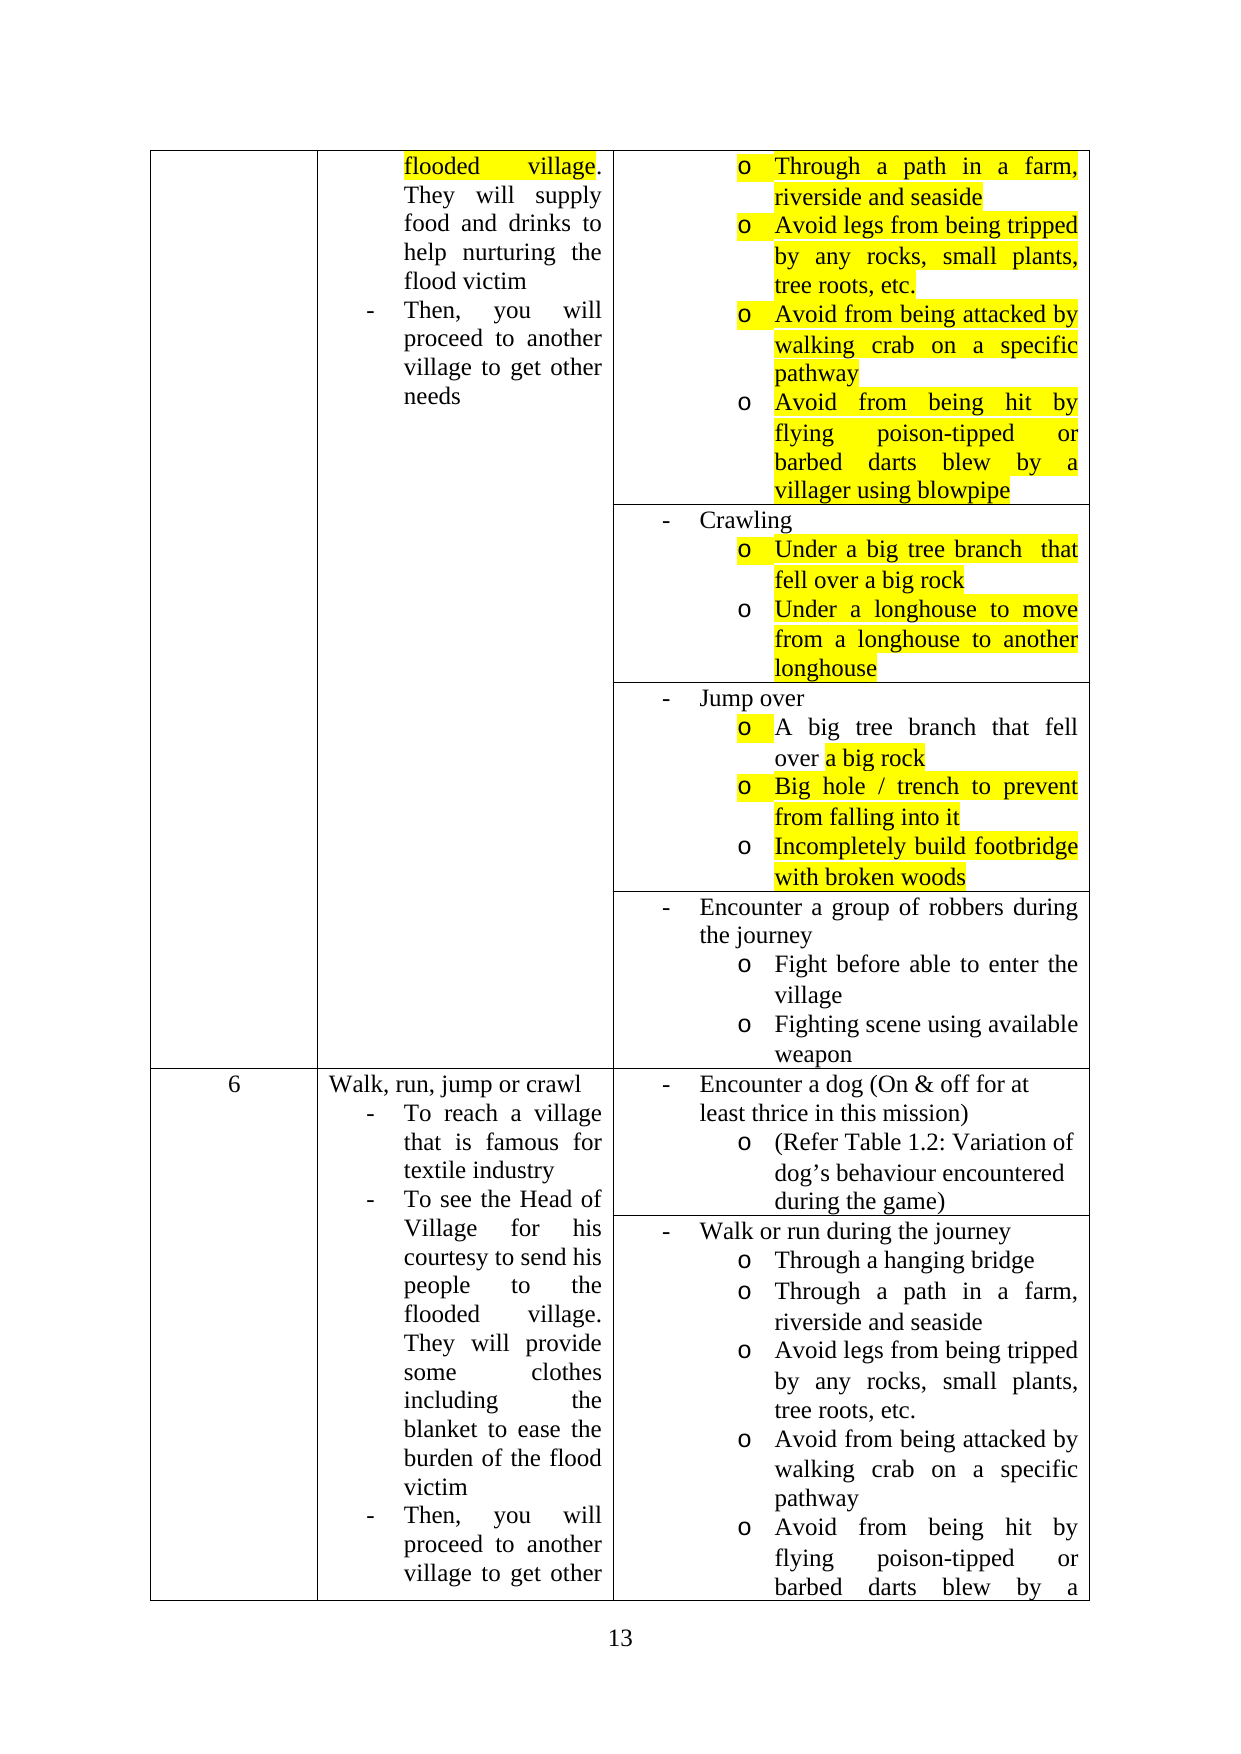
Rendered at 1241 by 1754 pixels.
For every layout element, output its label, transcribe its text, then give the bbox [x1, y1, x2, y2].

table_cell Crawling Under a big tree branch that fell over a big rock Under a longhouse to move from a longhouse to another longhouse [614, 505, 1089, 682]
table_cell Encounter a group of robbers during the journey Fight before able to enter the village Fighting scene using available weapon [614, 892, 1089, 1068]
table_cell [614, 151, 1089, 504]
table_cell 6 [151, 1069, 317, 1600]
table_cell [614, 1216, 1089, 1600]
table_cell Encounter a dog (On & off for at least thrice in this mission) (Refer Table 1.2: Variation of dog’s behaviour encountered during the game) [614, 1069, 1089, 1215]
table_cell Walk, run, jump or crawl To reach a village that is famous for textile industry To see the Head of Village for his courtesy to send his people to the flooded village. They will provide some clothes including the blanket to ease the burden of the flood victim Then, you will proceed to another village to get other needs [318, 1069, 613, 1600]
table_cell Jump over A big tree branch that fell over a big rock Big hole / trench to prevent from falling into it Incompletely build footbridge with broken woods [614, 683, 1089, 891]
